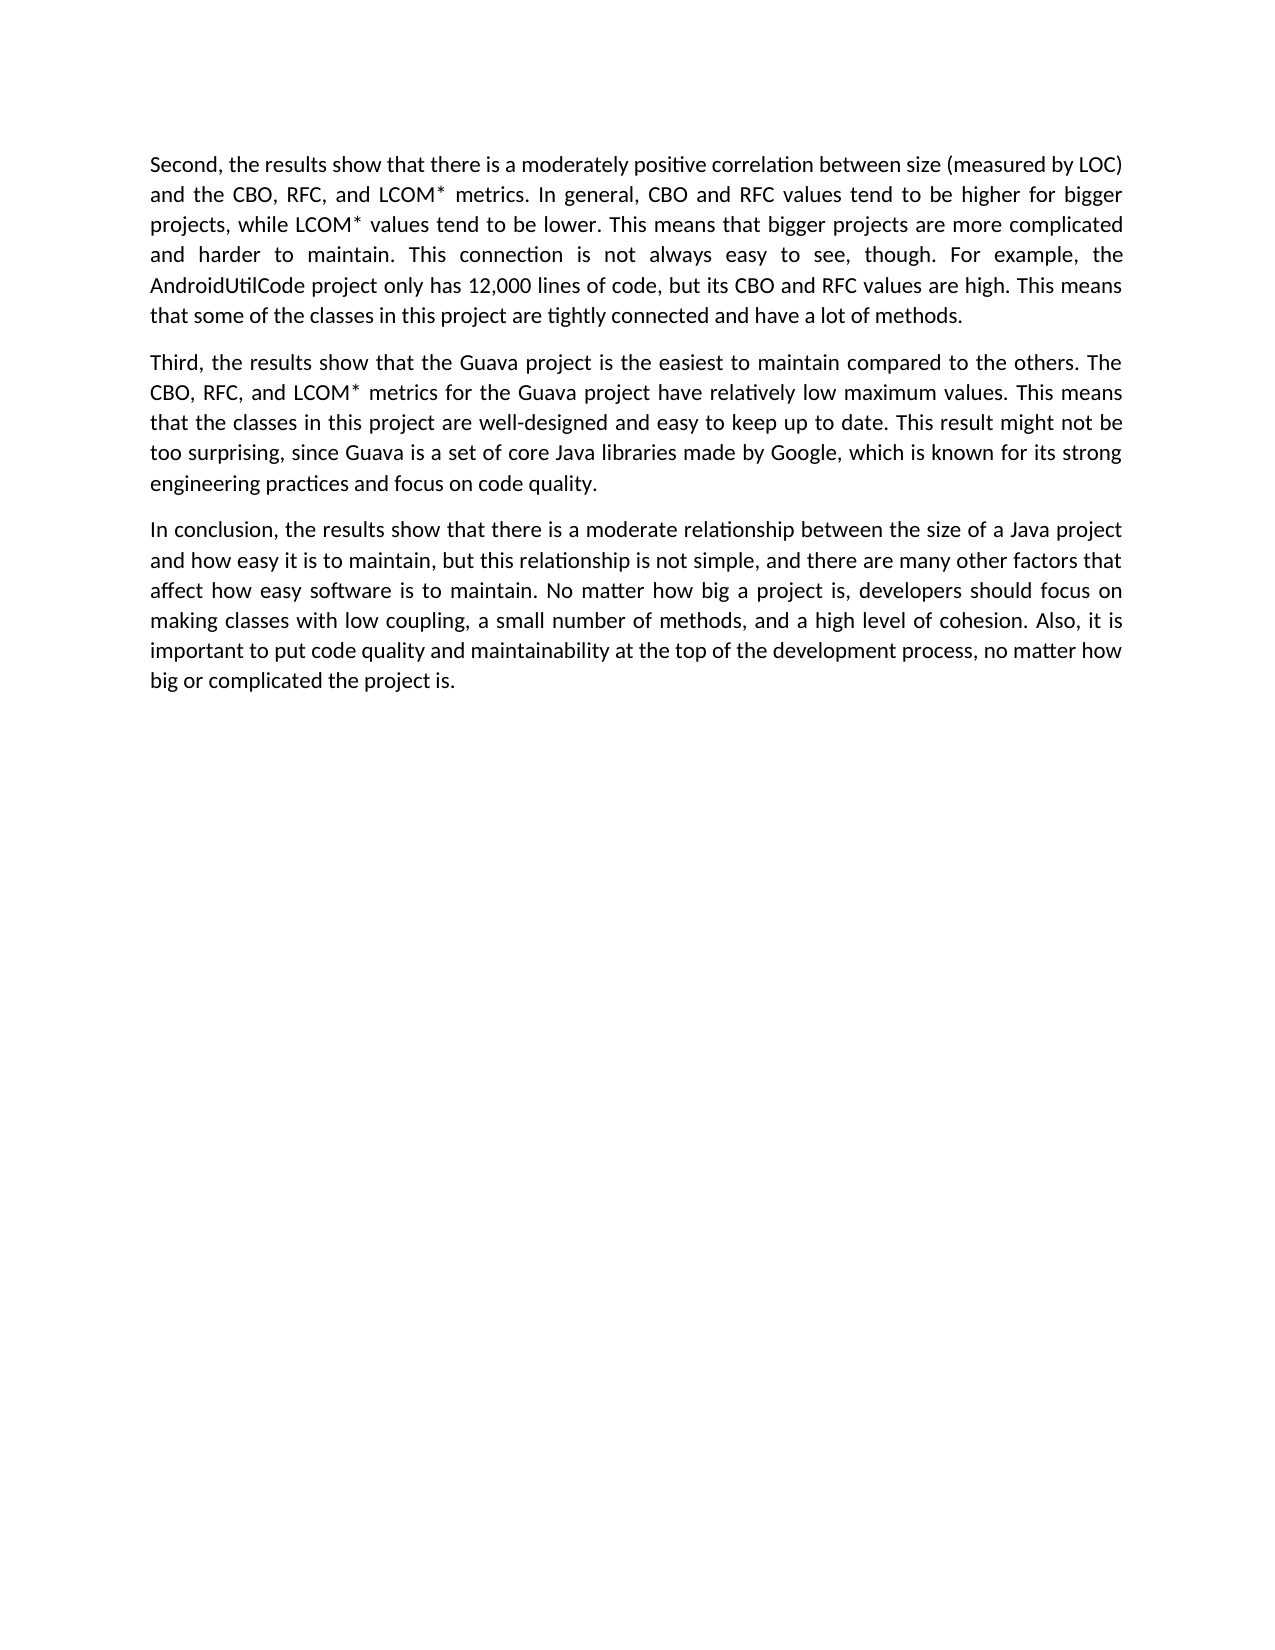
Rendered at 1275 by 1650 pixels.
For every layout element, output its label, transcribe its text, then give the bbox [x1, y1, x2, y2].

text Third, the results show that the Guava project is the easiest to maintain compared to the others. The CBO, RFC, and LCOM* metrics for the Guava project have relatively low maximum values. This means that the classes in this project are well-designed and easy to keep up to date. This result might not be too surprising, since Guava is a set of core Java libraries made by Google, which is known for its strong engineering practices and focus on code quality. [150, 348, 1125, 497]
text In conclusion, the results show that there is a moderate relationship between the size of a Java project and how easy it is to maintain, but this relationship is not simple, and there are many other factors that affect how easy software is to maintain. No matter how big a project is, developers should focus on making classes with low coupling, a small number of methods, and a high level of cohesion. Also, it is important to put code quality and maintainability at the top of the development process, no matter how big or complicated the project is. [150, 516, 1125, 695]
